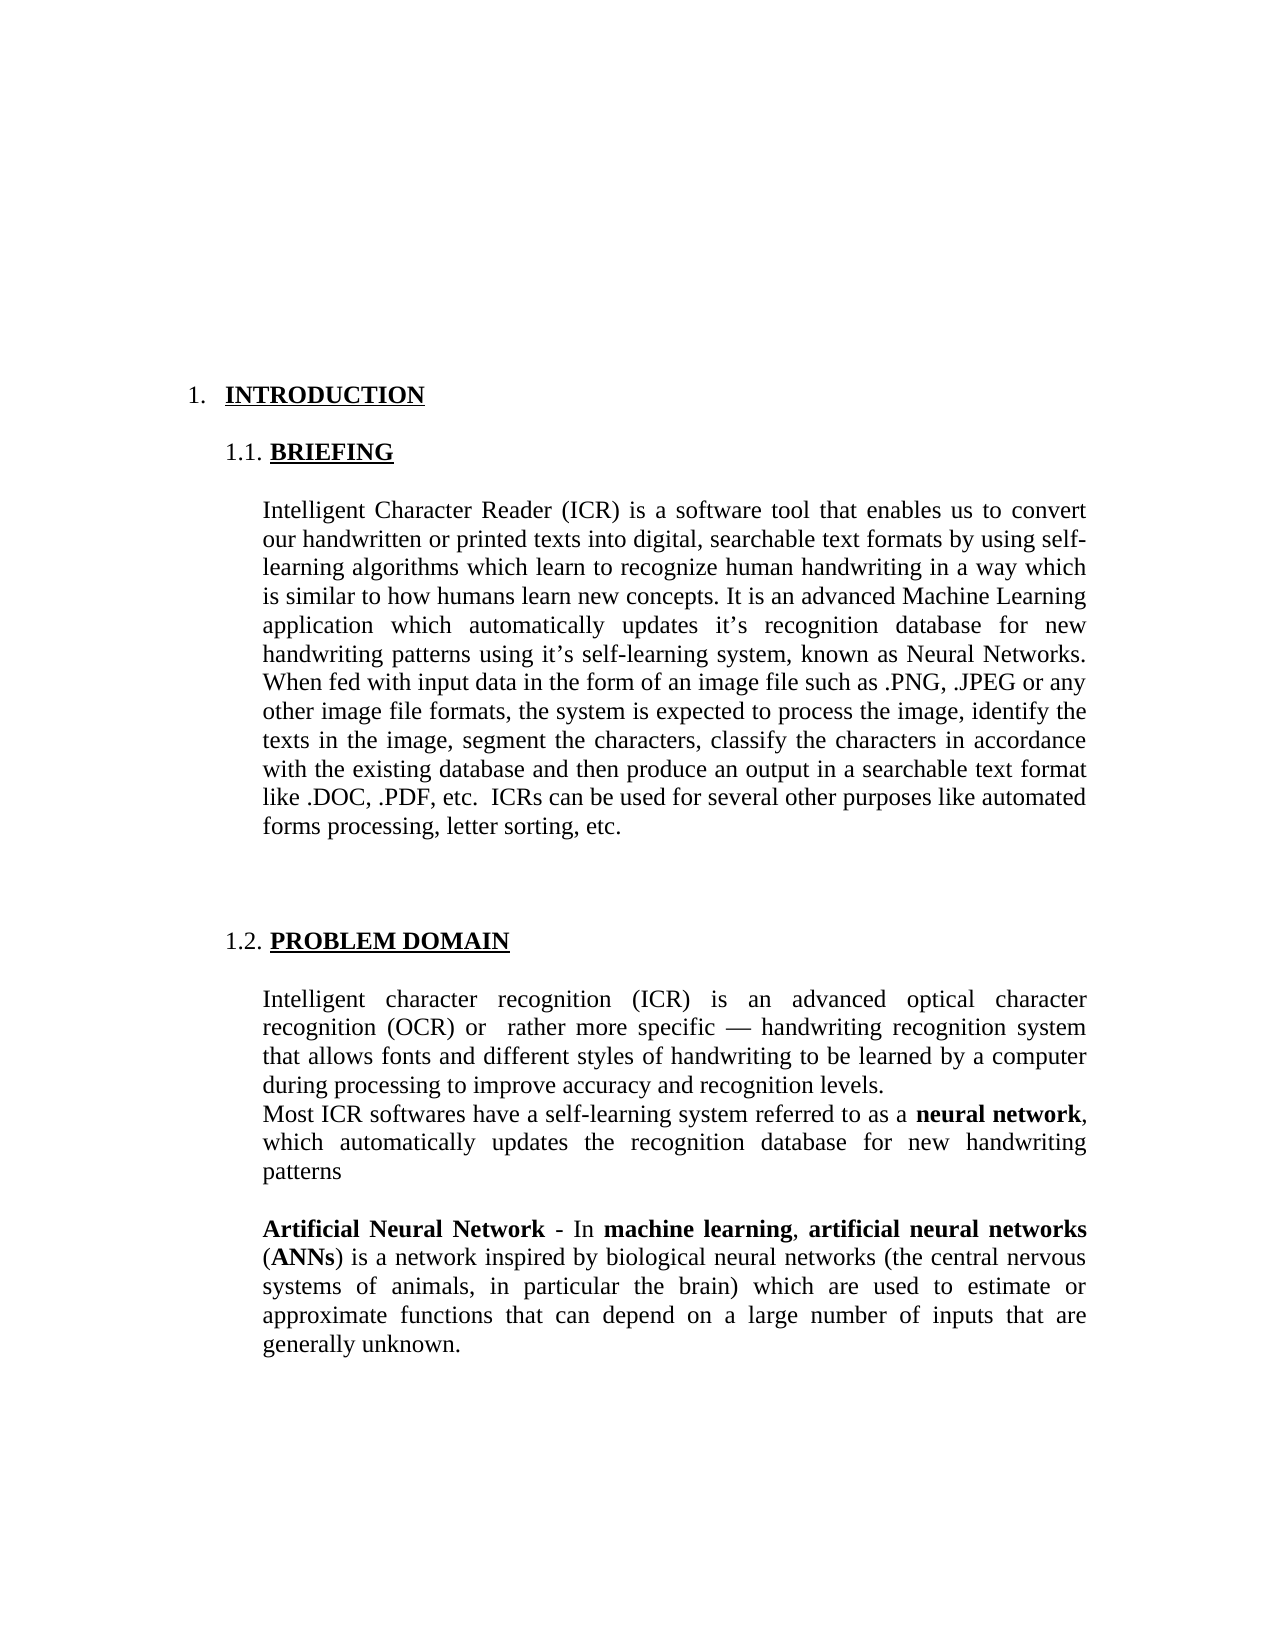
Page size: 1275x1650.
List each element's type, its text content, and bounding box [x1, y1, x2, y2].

list INTRODUCTION [187, 380, 1087, 409]
text Most ICR softwares have a self-learning system referred to as a neural network, which automatically updates the recognition database for new handwriting patterns [262, 1099, 1087, 1185]
text Intelligent character recognition (ICR) is an advanced optical character recognition (OCR) or rather more specific — handwriting recognition system that allows fonts and different styles of handwriting to be learned by a computer during processing to improve accuracy and recognition levels. [262, 984, 1087, 1099]
text Artificial Neural Network - In machine learning, artificial neural networks (ANNs) is a network inspired by biological neural networks (the central nervous systems of animals, in particular the brain) which are used to estimate or approximate functions that can depend on a large number of inputs that are generally unknown. [262, 1214, 1087, 1357]
text Intelligent Character Reader (ICR) is a software tool that enables us to convert our handwritten or printed texts into digital, searchable text formats by using self-learning algorithms which learn to recognize human handwriting in a way which is similar to how humans learn new concepts. It is an advanced Machine Learning application which automatically updates it’s recognition database for new handwriting patterns using it’s self-learning system, known as Neural Networks. When fed with input data in the form of an image file such as .PNG, .JPEG or any other image file formats, the system is expected to process the image, identify the texts in the image, segment the characters, classify the characters in accordance with the existing database and then produce an output in a searchable text format like .DOC, .PDF, etc. ICRs can be used for several other purposes like automated forms processing, letter sorting, etc. [262, 495, 1087, 840]
list PROBLEM DOMAIN [225, 926, 1087, 955]
list BRIEFING [225, 437, 1087, 466]
